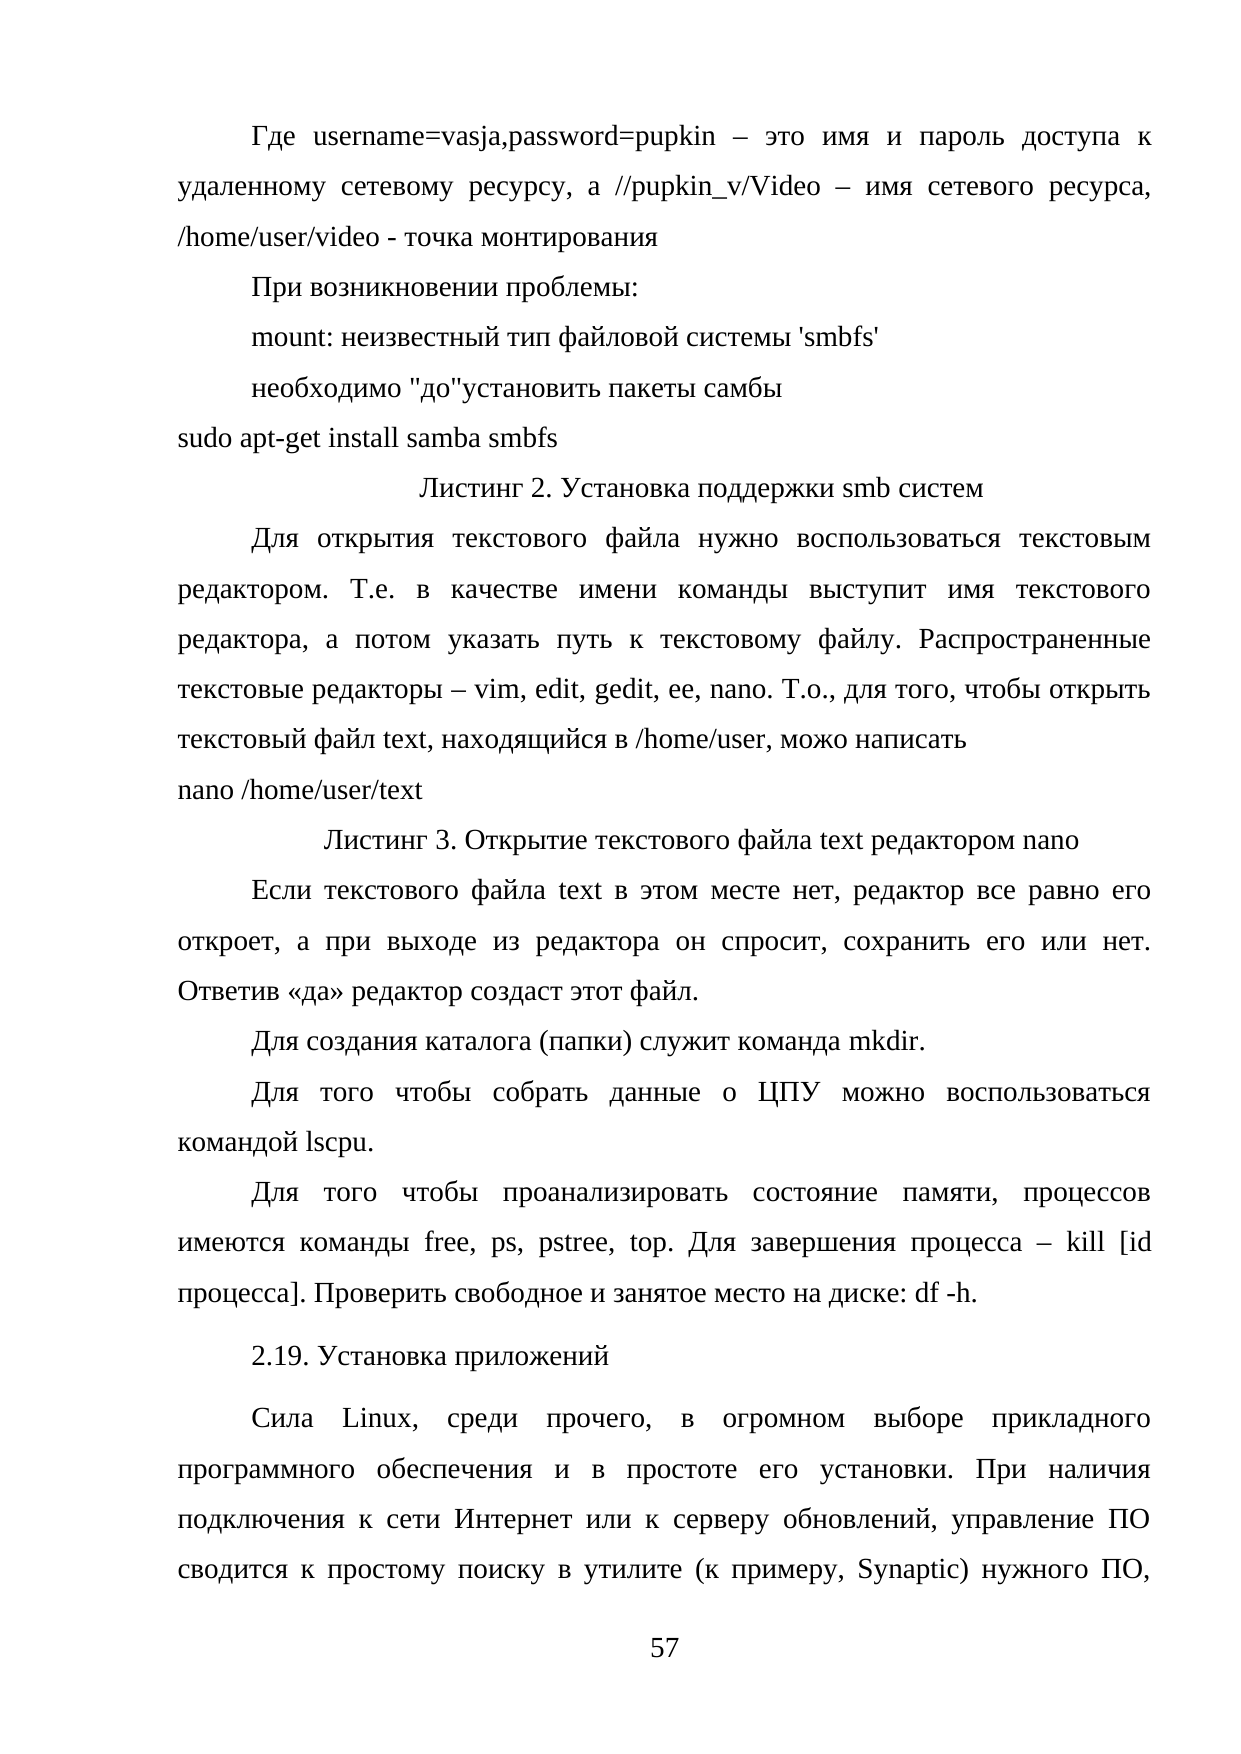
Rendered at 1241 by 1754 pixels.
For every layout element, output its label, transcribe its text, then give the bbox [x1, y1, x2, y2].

text Для того чтобы собрать данные о ЦПУ можно воспользоваться командой lscpu. [177, 1074, 1152, 1157]
text Если текстового файла text в этом месте нет, редактор все равно его откроет, а при выходе из редактора он спросит, сохранить его или нет. Ответив «да» редактор создаст этот файл. [177, 872, 1152, 1007]
text При возникновении проблемы: [177, 269, 1152, 303]
text mount: неизвестный тип файловой системы 'smbfs' [177, 319, 1152, 353]
text необходимо "до"установить пакеты самбы [177, 370, 1152, 403]
subtitle Установка приложений [177, 1338, 1152, 1371]
text Где username=vasja,password=pupkin – это имя и пароль доступа к удаленному сетевому ресурсу, а //pupkin_v/Video – имя сетевого ресурса, /home/user/video - точка монтирования [177, 118, 1152, 252]
table_header sudo apt-get install samba smbfs [166, 420, 1163, 470]
text Для создания каталога (папки) служит команда mkdir. [177, 1023, 1152, 1057]
text Для открытия текстового файла нужно воспользоваться текстовым редактором. Т.е. в качестве имени команды выступит имя текстового редактора, а потом указать путь к текстовому файлу. Распространенные текстовые редакторы – vim, edit, gedit, ee, nano. Т.о., для того, чтобы открыть текстовый файл text, находящийся в /home/user, можо написать [177, 520, 1152, 755]
text Для того чтобы проанализировать состояние памяти, процессов имеются команды free, ps, pstree, top. Для завершения процесса – kill [id процесса]. Проверить свободное и занятое место на диске: df -h. [177, 1174, 1152, 1308]
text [177, 1401, 1152, 1585]
